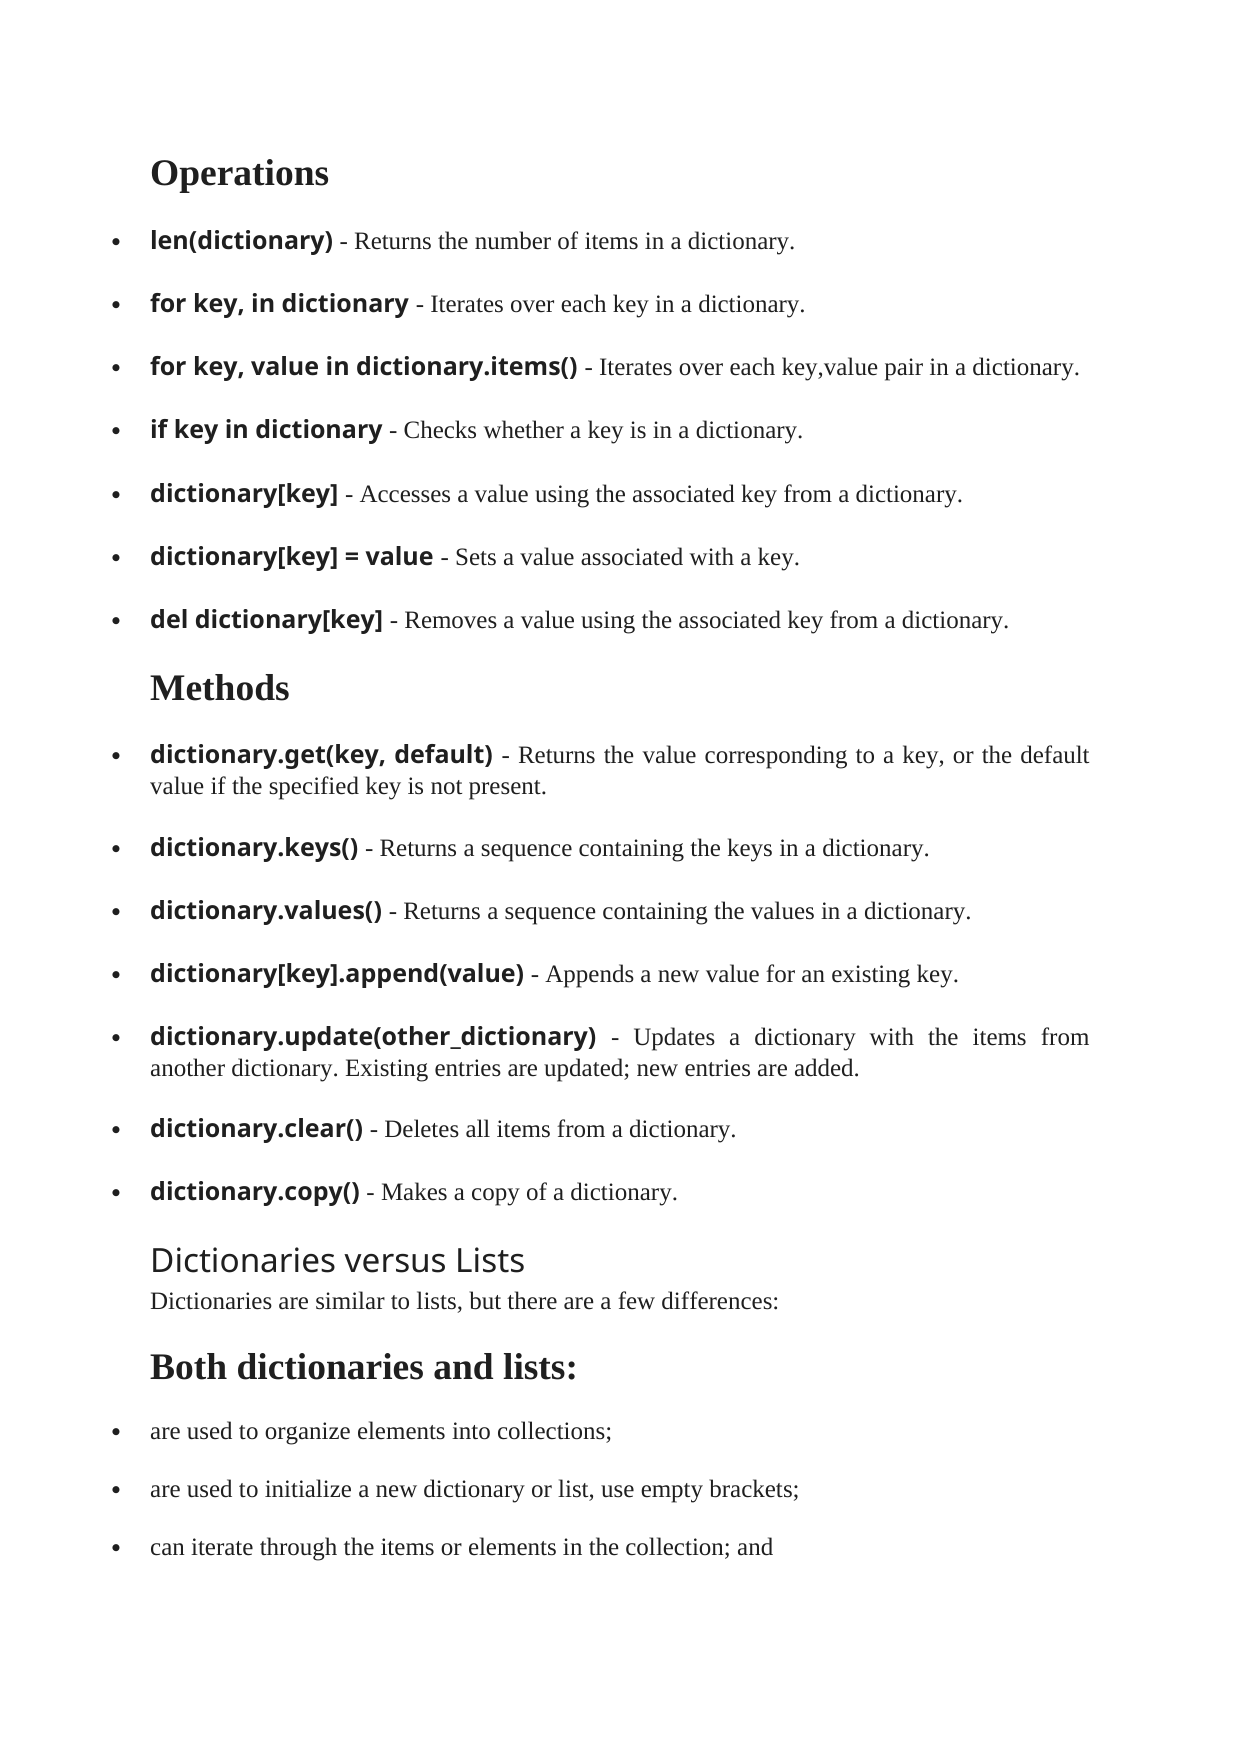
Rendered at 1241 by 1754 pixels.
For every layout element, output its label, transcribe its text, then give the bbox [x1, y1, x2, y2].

list if key in dictionary - Checks whether a key is in a dictionary. [112, 412, 1090, 446]
list dictionary.values() - Returns a sequence containing the values in a dictionary. [112, 892, 1090, 926]
subtitle Operations [150, 150, 1090, 193]
list del dictionary[key] - Removes a value using the associated key from a dictionary. [112, 602, 1090, 636]
list dictionary[key] = value - Sets a value associated with a key. [112, 538, 1090, 572]
text Dictionaries are similar to lists, but there are a few differences: [150, 1286, 1090, 1315]
list are used to initialize a new dictionary or list, use empty brackets; [112, 1474, 1090, 1503]
list are used to organize elements into collections; [112, 1416, 1090, 1445]
list len(dictionary) - Returns the number of items in a dictionary. [112, 222, 1090, 256]
list can iterate through the items or elements in the collection; and [112, 1532, 1090, 1561]
subtitle Both dictionaries and lists: [150, 1344, 1090, 1387]
list dictionary[key].append(value) - Appends a new value for an existing key. [112, 956, 1090, 990]
list dictionary[key] - Accesses a value using the associated key from a dictionary. [112, 475, 1090, 509]
list dictionary.get(key, default) - Returns the value corresponding to a key, or the default value if the specified key is not present. [112, 737, 1090, 800]
list dictionary.update(other_dictionary) - Updates a dictionary with the items from another dictionary. Existing entries are updated; new entries are added. [112, 1019, 1090, 1082]
list dictionary.copy() - Makes a copy of a dictionary. [112, 1174, 1090, 1208]
list dictionary.clear() - Deletes all items from a dictionary. [112, 1111, 1090, 1145]
list for key, value in dictionary.items() - Iterates over each key,value pair in a dictionary. [112, 349, 1090, 383]
subtitle Dictionaries versus Lists [150, 1237, 1090, 1283]
list for key, in dictionary - Iterates over each key in a dictionary. [112, 286, 1090, 319]
list dictionary.keys() - Returns a sequence containing the keys in a dictionary. [112, 829, 1090, 863]
subtitle Methods [150, 665, 1090, 708]
